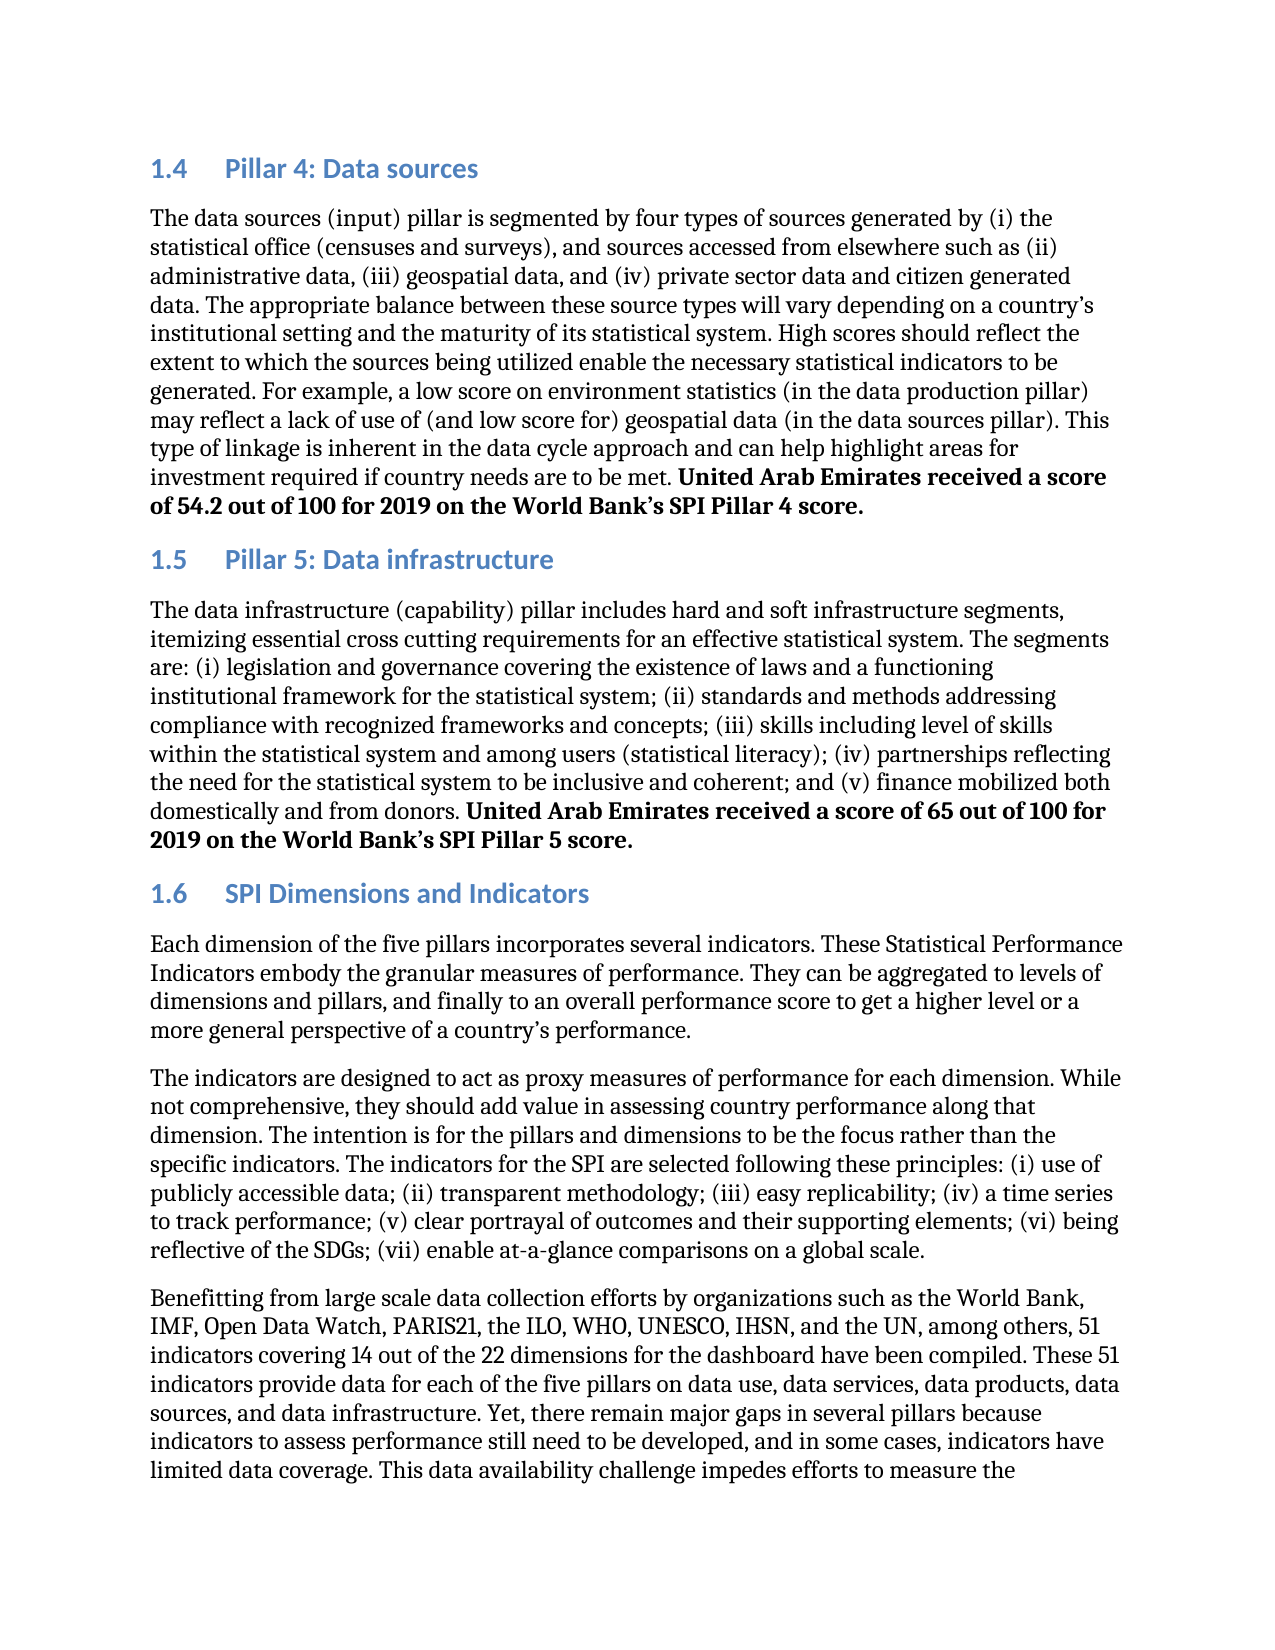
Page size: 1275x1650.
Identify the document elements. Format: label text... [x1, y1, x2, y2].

subtitle 1.5 Pillar 5: Data infrastructure [150, 541, 1125, 577]
subtitle 1.6 SPI Dimensions and Indicators [150, 875, 1125, 911]
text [150, 1283, 1125, 1485]
text The data sources (input) pillar is segmented by four types of sources generated by (i) the statistical office (censuses and surveys), and sources accessed from elsewhere such as (ii) administrative data, (iii) geospatial data, and (iv) private sector data and citizen generated data. The appropriate balance between these source types will vary depending on a country’s institutional setting and the maturity of its statistical system. High scores should reflect the extent to which the sources being utilized enable the necessary statistical indicators to be generated. For example, a low score on environment statistics (in the data production pillar) may reflect a lack of use of (and low score for) geospatial data (in the data sources pillar). This type of linkage is inherent in the data cycle approach and can help highlight areas for investment required if country needs are to be met. United Arab Emirates received a score of 54.2 out of 100 for 2019 on the World Bank’s SPI Pillar 4 score. [150, 204, 1125, 521]
subtitle 1.4 Pillar 4: Data sources [150, 150, 1125, 186]
text The indicators are designed to act as proxy measures of performance for each dimension. While not comprehensive, they should add value in assessing country performance along that dimension. The intention is for the pillars and dimensions to be the focus rather than the specific indicators. The indicators for the SPI are selected following these principles: (i) use of publicly accessible data; (ii) transparent methodology; (iii) easy replicability; (iv) a time series to track performance; (v) clear portrayal of outcomes and their supporting elements; (vi) being reflective of the SDGs; (vii) enable at-a-glance comparisons on a global scale. [150, 1063, 1125, 1265]
text Each dimension of the five pillars incorporates several indicators. These Statistical Performance Indicators embody the granular measures of performance. They can be aggregated to levels of dimensions and pillars, and finally to an overall performance score to get a higher level or a more general perspective of a country’s performance. [150, 930, 1125, 1045]
text The data infrastructure (capability) pillar includes hard and soft infrastructure segments, itemizing essential cross cutting requirements for an effective statistical system. The segments are: (i) legislation and governance covering the existence of laws and a functioning institutional framework for the statistical system; (ii) standards and methods addressing compliance with recognized frameworks and concepts; (iii) skills including level of skills within the statistical system and among users (statistical literacy); (iv) partnerships reflecting the need for the statistical system to be inclusive and coherent; and (v) finance mobilized both domestically and from donors. United Arab Emirates received a score of 65 out of 100 for 2019 on the World Bank’s SPI Pillar 5 score. [150, 596, 1125, 854]
